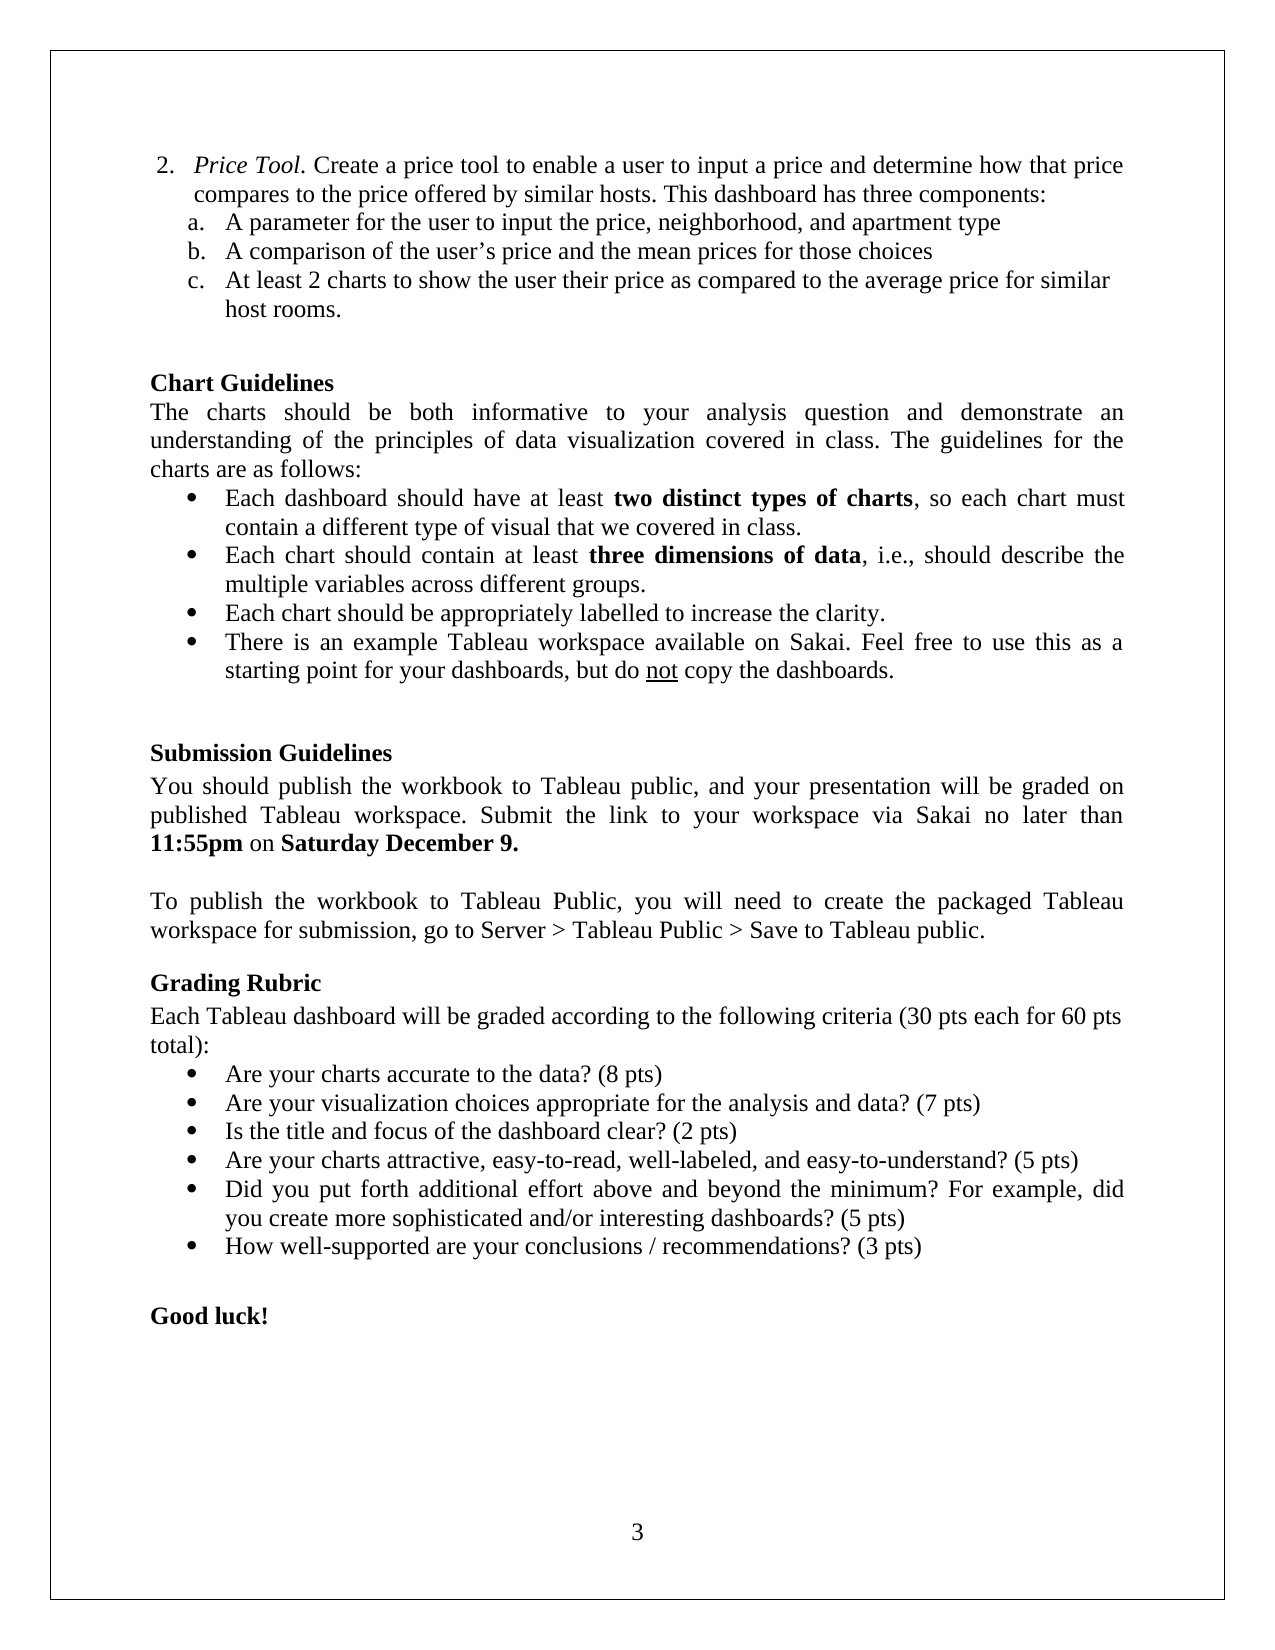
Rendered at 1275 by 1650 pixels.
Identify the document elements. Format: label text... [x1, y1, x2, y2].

list Did you put forth additional effort above and beyond the minimum? For example, did you create more sophisticated and/or interesting dashboards? (5 pts) [187, 1174, 1125, 1231]
list Is the title and focus of the dashboard clear? (2 pts) [187, 1116, 1125, 1145]
text Good luck! [150, 1301, 1125, 1330]
list Are your charts accurate to the data? (8 pts) [187, 1059, 1125, 1088]
list A parameter for the user to input the price, neighborhood, and apartment type [187, 207, 1125, 236]
text Chart Guidelines [150, 368, 1125, 397]
subtitle Grading Rubric [150, 968, 1125, 997]
list Are your charts attractive, easy-to-read, well-labeled, and easy-to-understand? (5 pts) [187, 1145, 1125, 1174]
list At least 2 charts to show the user their price as compared to the average price for similar host rooms. [187, 265, 1125, 322]
list There is an example Tableau workspace available on Sakai. Feel free to use this as a starting point for your dashboards, but do not copy the dashboards. [187, 627, 1125, 684]
list How well-supported are your conclusions / recommendations? (3 pts) [187, 1231, 1125, 1260]
list A comparison of the user’s price and the mean prices for those choices [187, 236, 1125, 265]
text The charts should be both informative to your analysis question and demonstrate an understanding of the principles of data visualization covered in class. The guidelines for the charts are as follows: [150, 397, 1125, 483]
subtitle Submission Guidelines [150, 738, 1125, 767]
list Are your visualization choices appropriate for the analysis and data? (7 pts) [187, 1088, 1125, 1116]
list Price Tool. Create a price tool to enable a user to input a price and determine how that price compares to the price offered by similar hosts. This dashboard has three components: [156, 150, 1125, 207]
text Each Tableau dashboard will be graded according to the following criteria (30 pts each for 60 pts total): [150, 1001, 1125, 1059]
text To publish the workbook to Tableau Public, you will need to create the packaged Tableau workspace for submission, go to Server > Tableau Public > Save to Tableau public. [150, 886, 1125, 943]
text You should publish the workbook to Tableau public, and your presentation will be graded on published Tableau workspace. Submit the link to your workspace via Sakai no later than 11:55pm on Saturday December 9. [150, 771, 1125, 857]
list Each chart should be appropriately labelled to increase the clarity. [187, 598, 1125, 627]
list Each chart should contain at least three dimensions of data, i.e., should describe the multiple variables across different groups. [187, 540, 1125, 598]
list Each dashboard should have at least two distinct types of charts, so each chart must contain a different type of visual that we covered in class. [187, 483, 1125, 540]
